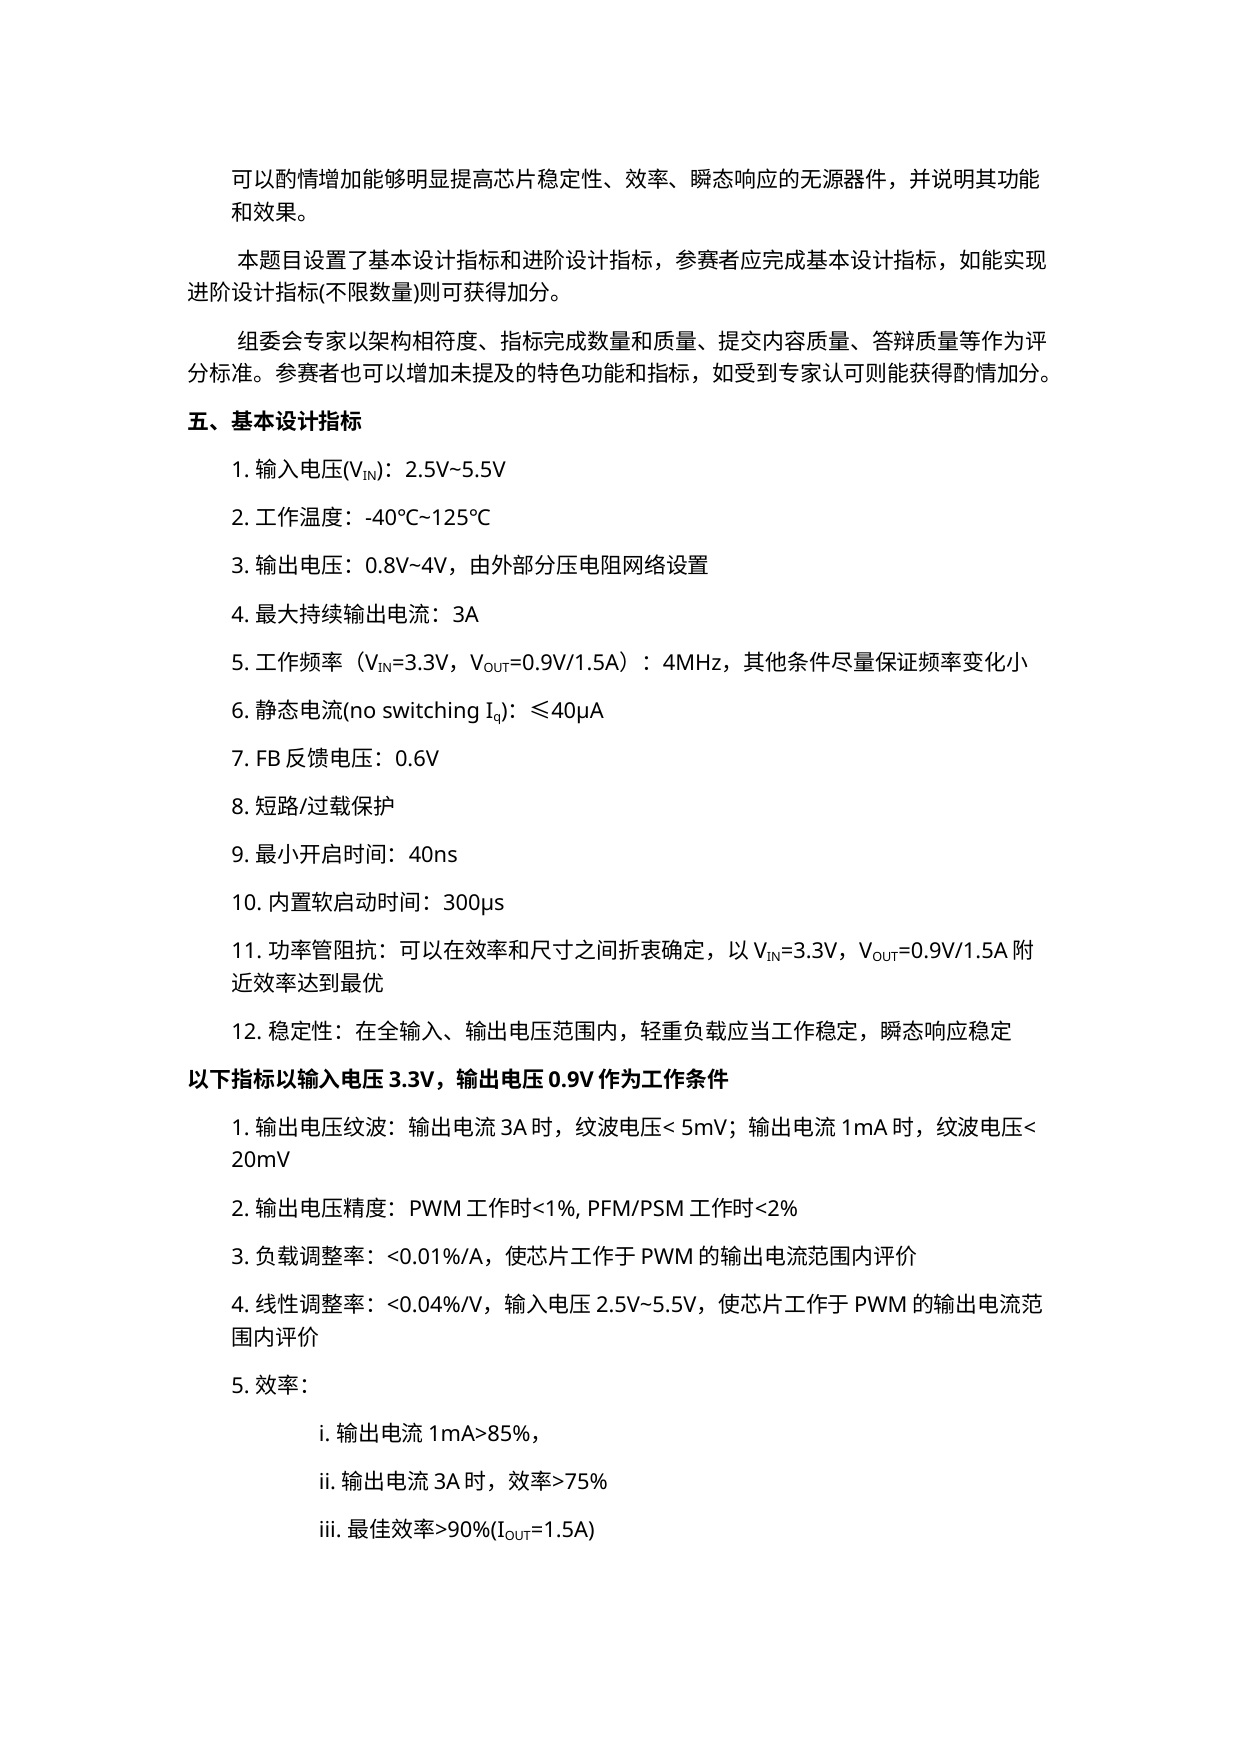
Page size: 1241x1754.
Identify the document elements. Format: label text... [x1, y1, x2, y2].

text 组委会专家以架构相符度、指标完成数量和质量、提交内容质量、答辩质量等作为评分标准。参赛者也可以增加未提及的特色功能和指标，如受到专家认可则能获得酌情加分。 [187, 323, 1053, 388]
text 4. 线性调整率：<0.04%/V，输入电压2.5V~5.5V，使芯片工作于PWM的输出电流范围内评价 [231, 1287, 1053, 1352]
text 2. 输出电压精度：PWM工作时<1%, PFM/PSM工作时<2% [231, 1191, 1053, 1223]
text i. 输出电流1mA>85%， [319, 1416, 1053, 1448]
text 五、基本设计指标 [187, 404, 1053, 436]
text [231, 162, 1053, 227]
text 以下指标以输入电压3.3V，输出电压0.9V作为工作条件 [187, 1062, 1053, 1094]
text 7. FB反馈电压：0.6V [231, 741, 1053, 773]
text iii. 最佳效率>90%(IOUT=1.5A) [319, 1512, 1053, 1544]
text 5. 效率： [231, 1368, 1053, 1400]
text 3. 输出电压：0.8V~4V，由外部分压电阻网络设置 [231, 548, 1053, 581]
text 10. 内置软启动时间：300μs [231, 885, 1053, 918]
text ii. 输出电流3A时，效率>75% [319, 1464, 1053, 1496]
text 1. 输出电压纹波：输出电流3A时，纹波电压< 5mV；输出电流1mA时，纹波电压< 20mV [231, 1110, 1053, 1175]
text 本题目设置了基本设计指标和进阶设计指标，参赛者应完成基本设计指标，如能实现进阶设计指标(不限数量)则可获得加分。 [187, 243, 1053, 308]
text 3. 负载调整率：<0.01%/A，使芯片工作于PWM的输出电流范围内评价 [231, 1239, 1053, 1271]
text 5. 工作频率（VIN=3.3V，VOUT=0.9V/1.5A）：4MHz，其他条件尽量保证频率变化小 [231, 644, 1053, 677]
text 9. 最小开启时间：40ns [231, 837, 1053, 869]
text 1. 输入电压(VIN)：2.5V~5.5V [231, 452, 1053, 484]
text 4. 最大持续输出电流：3A [231, 596, 1053, 629]
text 11. 功率管阻抗：可以在效率和尺寸之间折衷确定，以VIN=3.3V，VOUT=0.9V/1.5A附近效率达到最优 [231, 933, 1053, 998]
text 2. 工作温度：-40℃~125℃ [231, 500, 1053, 533]
text 8. 短路/过载保护 [231, 789, 1053, 821]
text 6. 静态电流(no switching Iq)：≤40μA [231, 693, 1053, 725]
text 12. 稳定性：在全输入、输出电压范围内，轻重负载应当工作稳定，瞬态响应稳定 [231, 1014, 1053, 1046]
